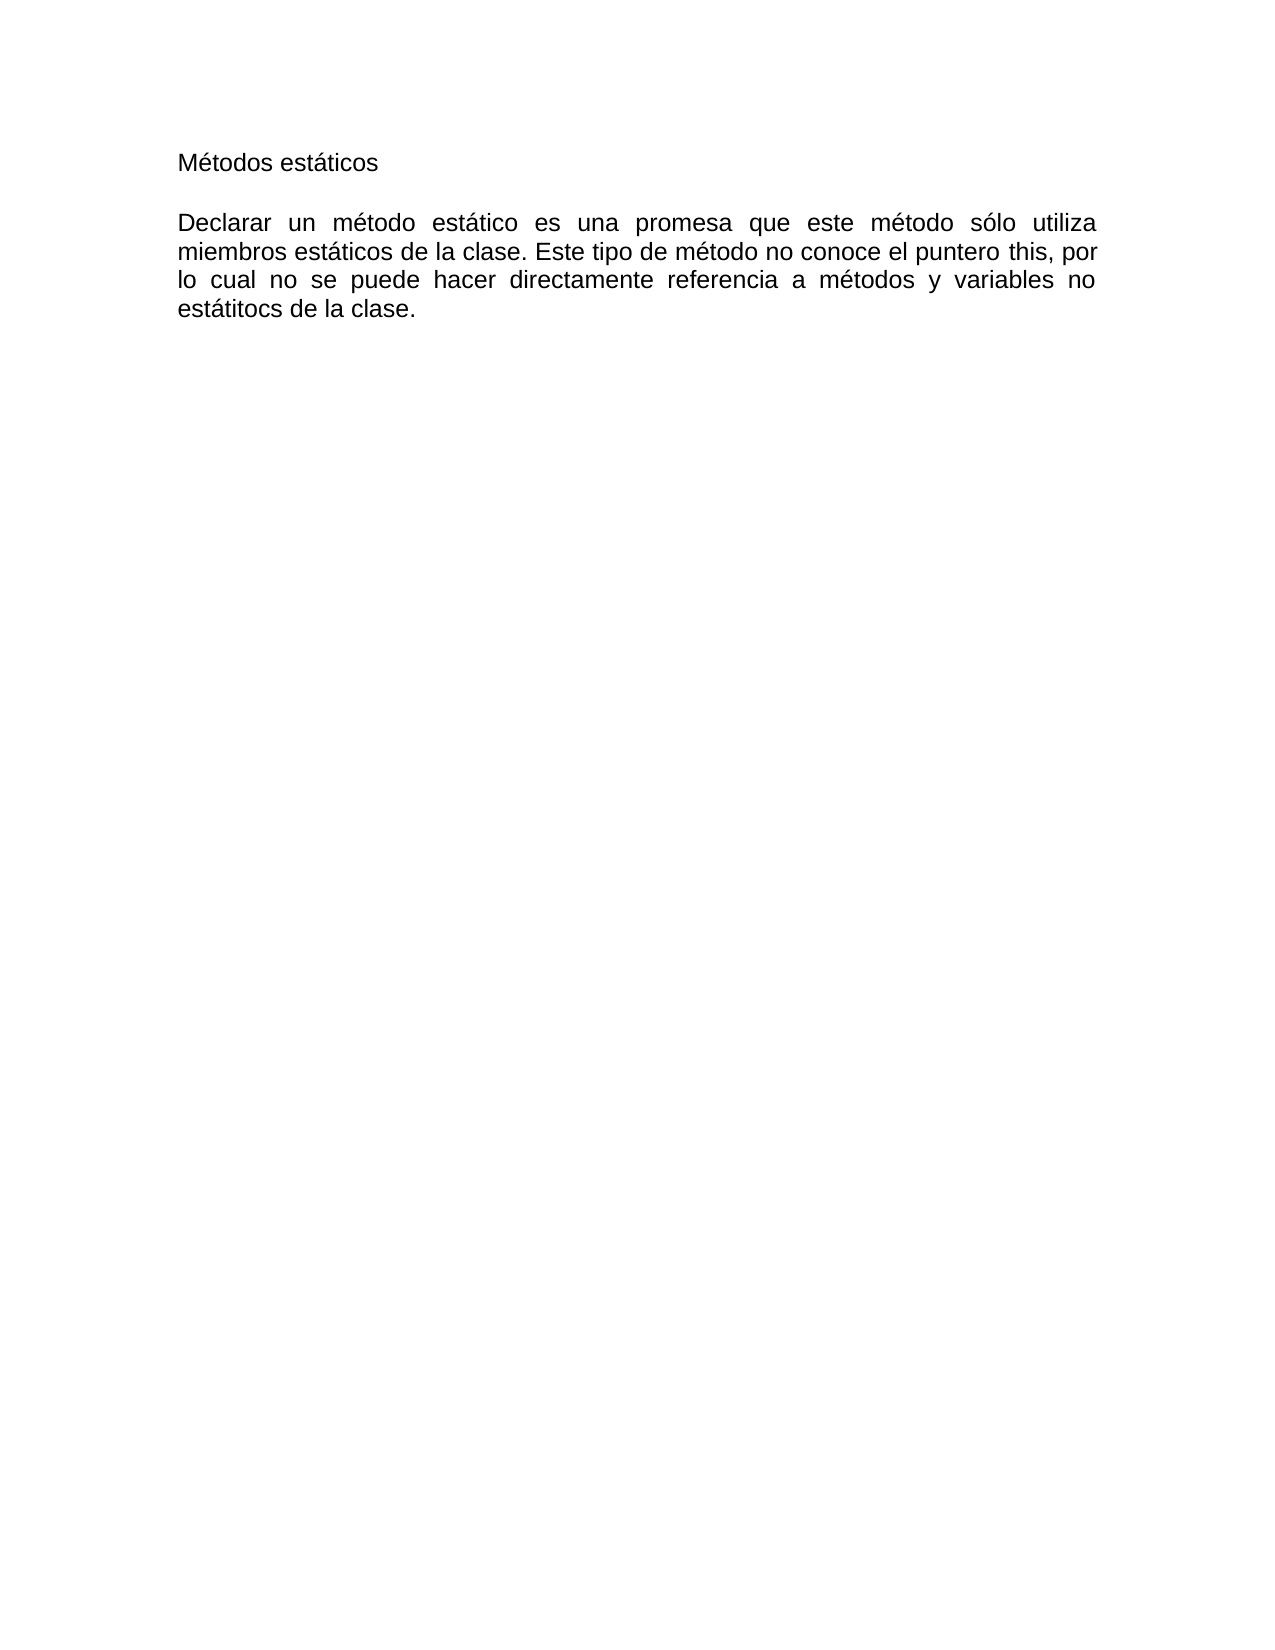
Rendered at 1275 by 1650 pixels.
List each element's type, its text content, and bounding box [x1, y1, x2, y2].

subtitle Métodos estáticos [177, 148, 1098, 176]
text Declarar un método estático es una promesa que este método sólo utiliza miembros estáticos de la clase. Este tipo de método no conoce el puntero this, por lo cual no se puede hacer directamente referencia a métodos y variables no estátitocs de la clase. [177, 208, 1098, 323]
